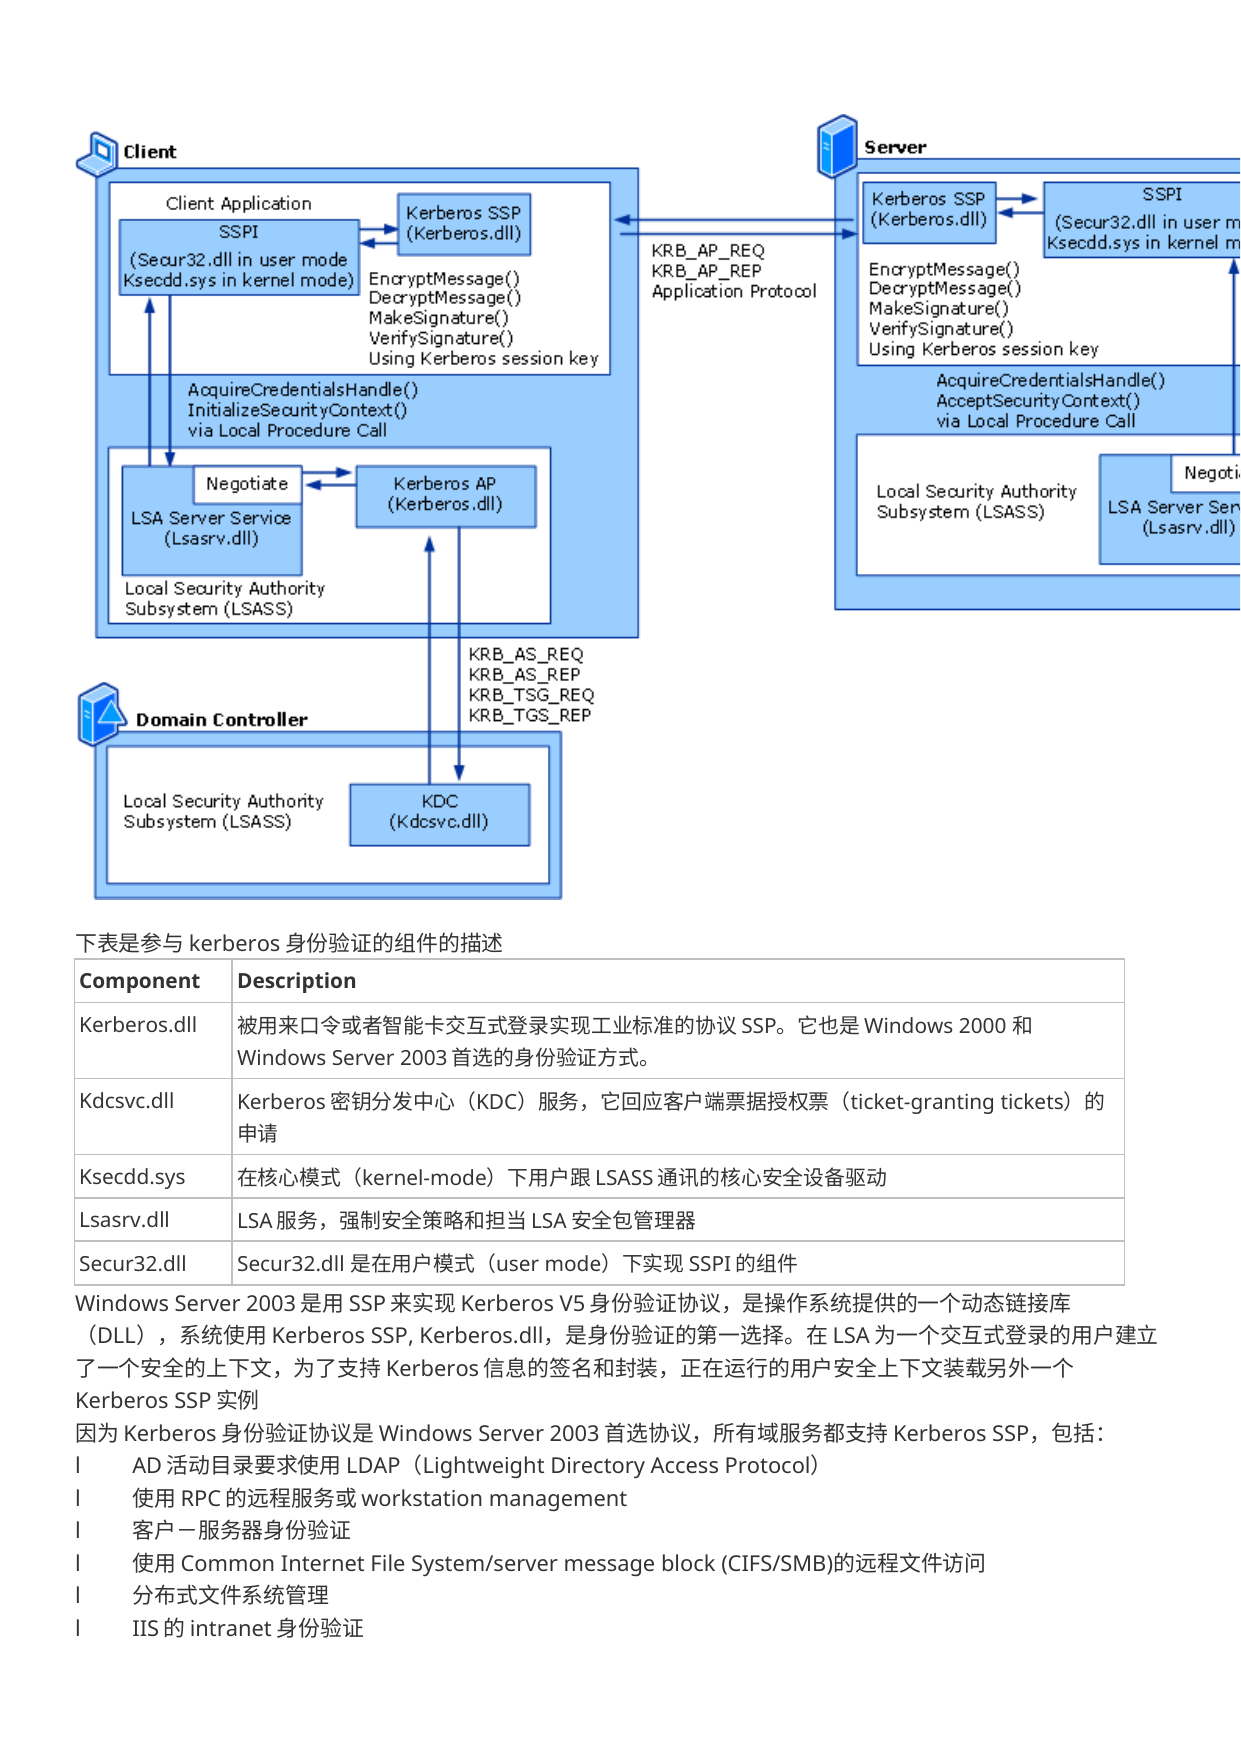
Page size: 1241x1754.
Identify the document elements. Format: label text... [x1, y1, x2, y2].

text 下表是参与kerberos身份验证的组件的描述 [75, 926, 1165, 958]
table_cell Kerberos.dll [75, 1003, 231, 1078]
table_cell Lsasrv.dll [75, 1199, 231, 1240]
table_cell 被用来口令或者智能卡交互式登录实现工业标准的协议SSP。它也是Windows 2000 和 Windows Server 2003首选的身份验证方式。 [233, 1003, 1124, 1078]
table_header Description [233, 960, 1124, 1002]
table_cell Secur32.dll [75, 1242, 231, 1284]
table_header Component [75, 960, 231, 1002]
text l 使用Common Internet File System/server message block (CIFS/SMB)的远程文件访问 [75, 1545, 1165, 1578]
text l 分布式文件系统管理 [75, 1578, 1165, 1610]
text l 客户－服务器身份验证 [75, 1513, 1165, 1545]
text l IIS的intranet身份验证 [75, 1610, 1165, 1643]
table_cell Kdcsvc.dll [75, 1079, 231, 1153]
table_cell 在核心模式（kernel-mode）下用户跟LSASS通讯的核心安全设备驱动 [233, 1155, 1124, 1197]
text l 使用RPC的远程服务或workstation management [75, 1480, 1165, 1513]
table_cell Secur32.dll 是在用户模式（user mode）下实现SSPI的组件 [233, 1242, 1124, 1284]
table_cell LSA服务，强制安全策略和担当LSA安全包管理器 [233, 1199, 1124, 1240]
table_cell Ksecdd.sys [75, 1155, 231, 1197]
text 因为Kerberos身份验证协议是Windows Server 2003首选协议，所有域服务都支持Kerberos SSP，包括： [75, 1415, 1165, 1448]
picture [75, 113, 1241, 900]
text l AD活动目录要求使用LDAP（Lightweight Directory Access Protocol） [75, 1448, 1165, 1480]
text Windows Server 2003是用SSP来实现Kerberos V5身份验证协议，是操作系统提供的一个动态链接库（DLL），系统使用Kerberos SSP, Kerberos.dll，是身份验证的第一选择。在LSA为一个交互式登录的用户建立了一个安全的上下文，为了支持Kerberos信息的签名和封装，正在运行的用户安全上下文装载另外一个Kerberos SSP实例 [75, 1285, 1165, 1415]
table_cell Kerberos密钥分发中心（KDC）服务，它回应客户端票据授权票（ticket-granting tickets）的申请 [233, 1079, 1124, 1153]
